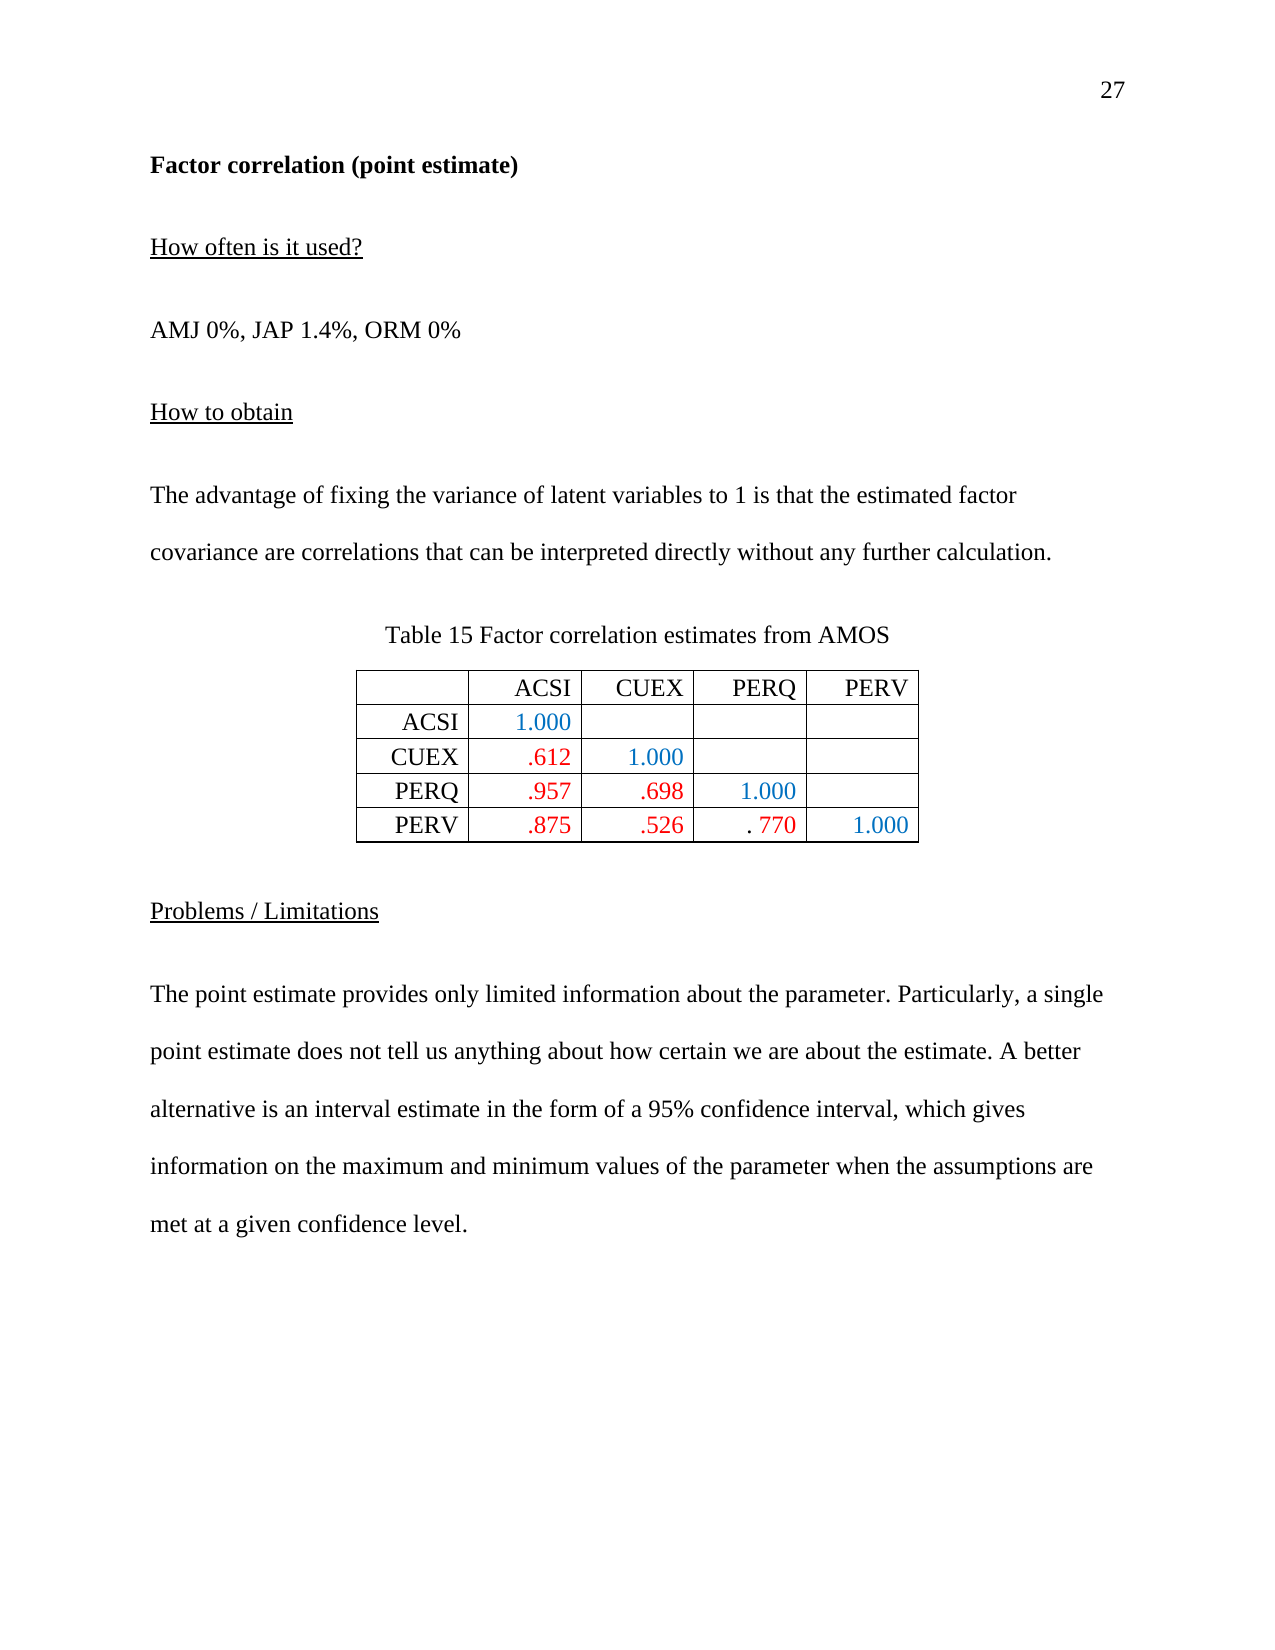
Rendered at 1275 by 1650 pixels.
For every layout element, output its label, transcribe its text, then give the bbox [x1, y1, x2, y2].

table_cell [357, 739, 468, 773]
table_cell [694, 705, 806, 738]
text AMJ 0%, JAP 1.4%, ORM 0% [150, 315, 1125, 344]
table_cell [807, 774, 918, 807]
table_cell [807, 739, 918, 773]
text The point estimate provides only limited information about the parameter. Particularly, a single point estimate does not tell us anything about how certain we are about the estimate. A better alternative is an interval estimate in the form of a 95% confidence interval, which gives information on the maximum and minimum values of the parameter when the assumptions are met at a given confidence level. [150, 979, 1125, 1237]
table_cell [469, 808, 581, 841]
text The advantage of fixing the variance of latent variables to 1 is that the estimated factor covariance are correlations that can be interpreted directly without any further calculation. [150, 480, 1125, 566]
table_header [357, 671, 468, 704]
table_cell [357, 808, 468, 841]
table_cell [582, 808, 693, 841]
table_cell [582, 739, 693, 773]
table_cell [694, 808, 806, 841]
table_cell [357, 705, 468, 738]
text Table 15 Factor correlation estimates from AMOS [150, 620, 1125, 649]
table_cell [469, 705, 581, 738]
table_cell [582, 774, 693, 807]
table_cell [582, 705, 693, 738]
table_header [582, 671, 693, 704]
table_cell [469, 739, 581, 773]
subtitle Factor correlation (point estimate) [150, 150, 1125, 179]
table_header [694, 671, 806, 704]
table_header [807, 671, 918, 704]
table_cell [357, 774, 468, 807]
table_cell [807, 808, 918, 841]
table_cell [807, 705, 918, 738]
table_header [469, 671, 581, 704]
subtitle How often is it used? [150, 232, 1125, 261]
subtitle How to obtain [150, 397, 1125, 426]
subtitle Problems / Limitations [150, 896, 1125, 925]
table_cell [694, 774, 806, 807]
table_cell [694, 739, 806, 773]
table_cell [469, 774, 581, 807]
